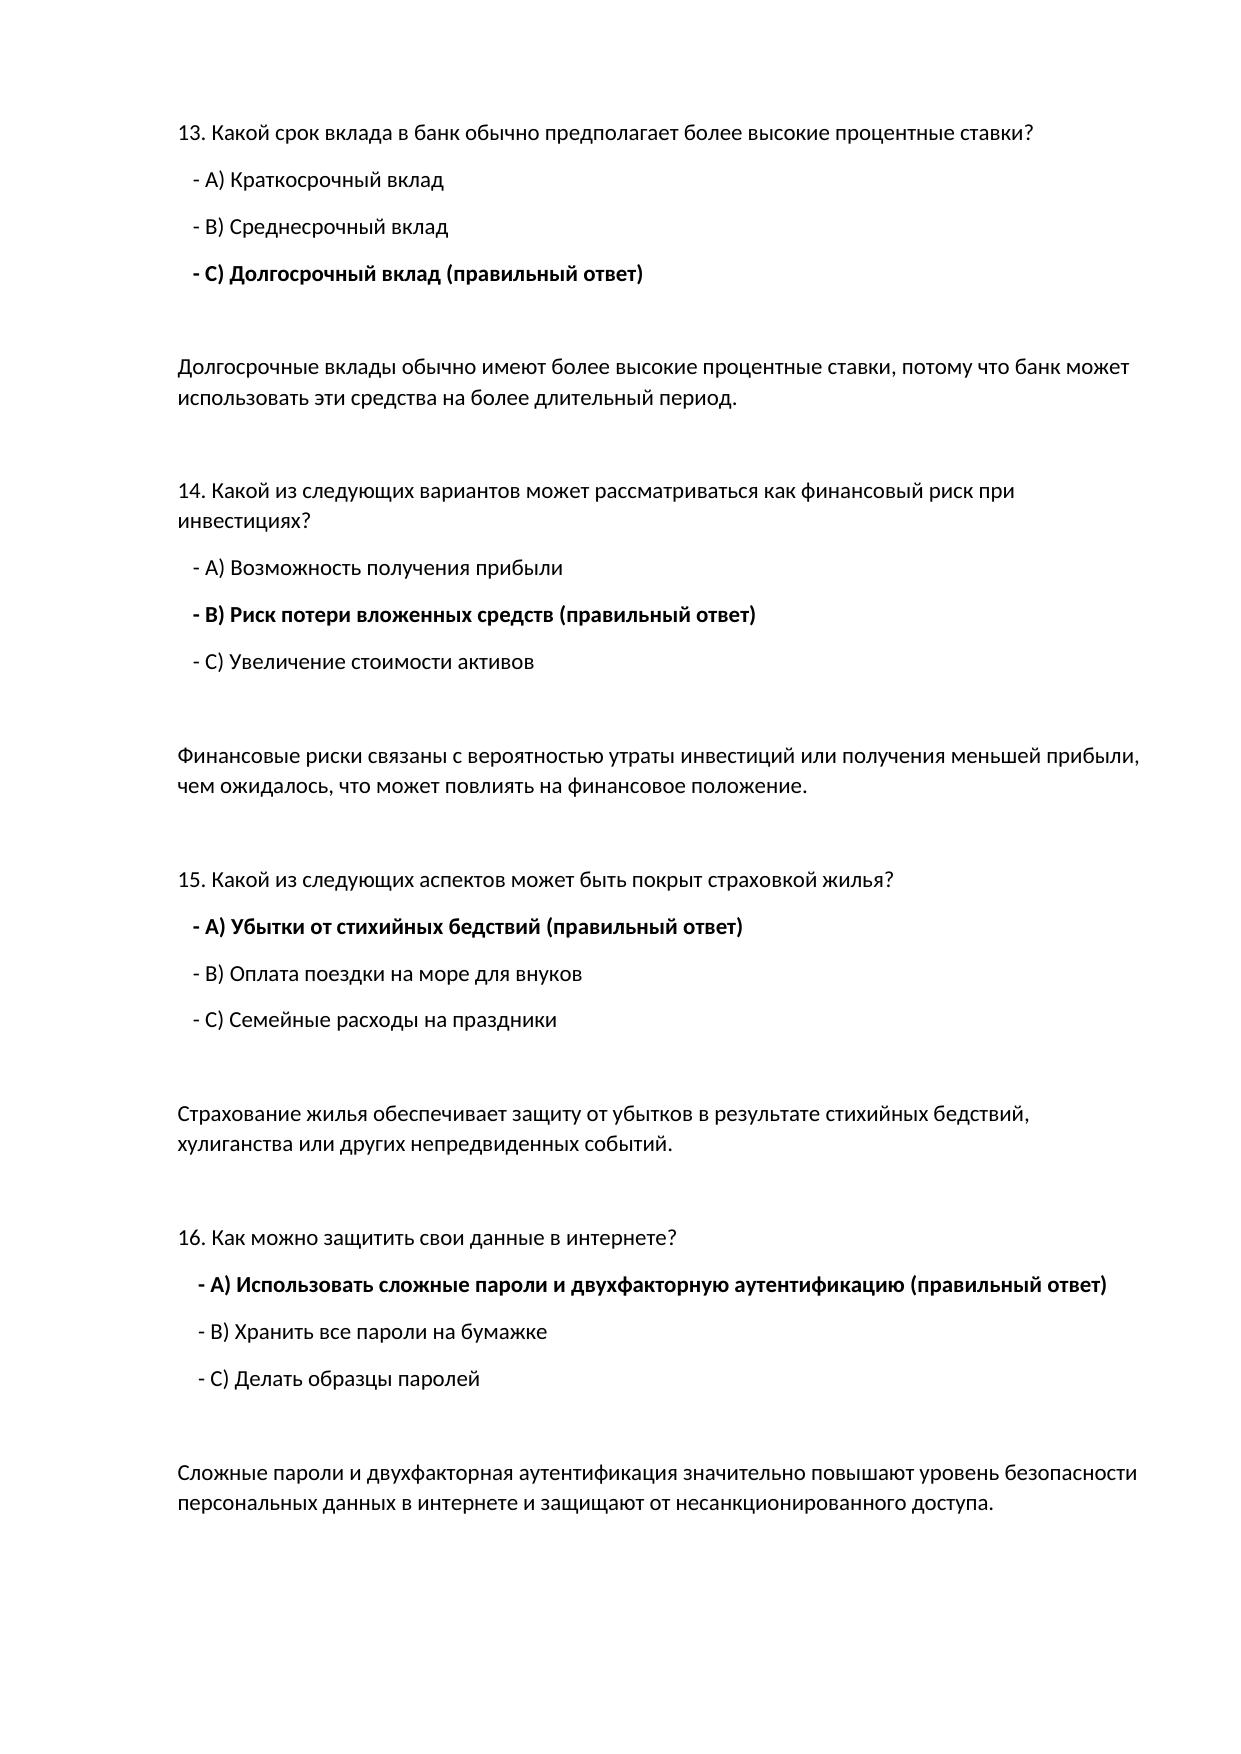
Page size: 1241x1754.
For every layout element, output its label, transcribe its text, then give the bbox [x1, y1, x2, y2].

text - C) Семейные расходы на праздники [177, 1006, 1152, 1034]
text - C) Делать образцы паролей [177, 1364, 1152, 1392]
text 13. Какой срок вклада в банк обычно предполагает более высокие процентные ставки? [177, 118, 1152, 146]
text 16. Как можно защитить свои данные в интернете? [177, 1223, 1152, 1251]
text Страхование жилья обеспечивает защиту от убытков в результате стихийных бедствий, хулиганства или других непредвиденных событий. [177, 1099, 1152, 1158]
text - A) Возможность получения прибыли [177, 553, 1152, 582]
text - B) Хранить все пароли на бумажке [177, 1317, 1152, 1345]
text 15. Какой из следующих аспектов может быть покрыт страховкой жилья? [177, 865, 1152, 893]
text Сложные пароли и двухфакторная аутентификация значительно повышают уровень безопасности персональных данных в интернете и защищают от несанкционированного доступа. [177, 1458, 1152, 1516]
text - B) Среднесрочный вклад [177, 212, 1152, 240]
text 14. Какой из следующих вариантов может рассматриваться как финансовый риск при инвестициях? [177, 476, 1152, 535]
text - A) Убытки от стихийных бедствий (правильный ответ) [177, 912, 1152, 940]
text - A) Использовать сложные пароли и двухфакторную аутентификацию (правильный ответ) [177, 1270, 1152, 1298]
text Финансовые риски связаны с вероятностью утраты инвестиций или получения меньшей прибыли, чем ожидалось, что может повлиять на финансовое положение. [177, 741, 1152, 799]
text - A) Краткосрочный вклад [177, 165, 1152, 193]
text Долгосрочные вклады обычно имеют более высокие процентные ставки, потому что банк может использовать эти средства на более длительный период. [177, 352, 1152, 411]
text - C) Увеличение стоимости активов [177, 647, 1152, 675]
text - B) Риск потери вложенных средств (правильный ответ) [177, 600, 1152, 628]
text - C) Долгосрочный вклад (правильный ответ) [177, 259, 1152, 287]
text - B) Оплата поездки на море для внуков [177, 959, 1152, 987]
